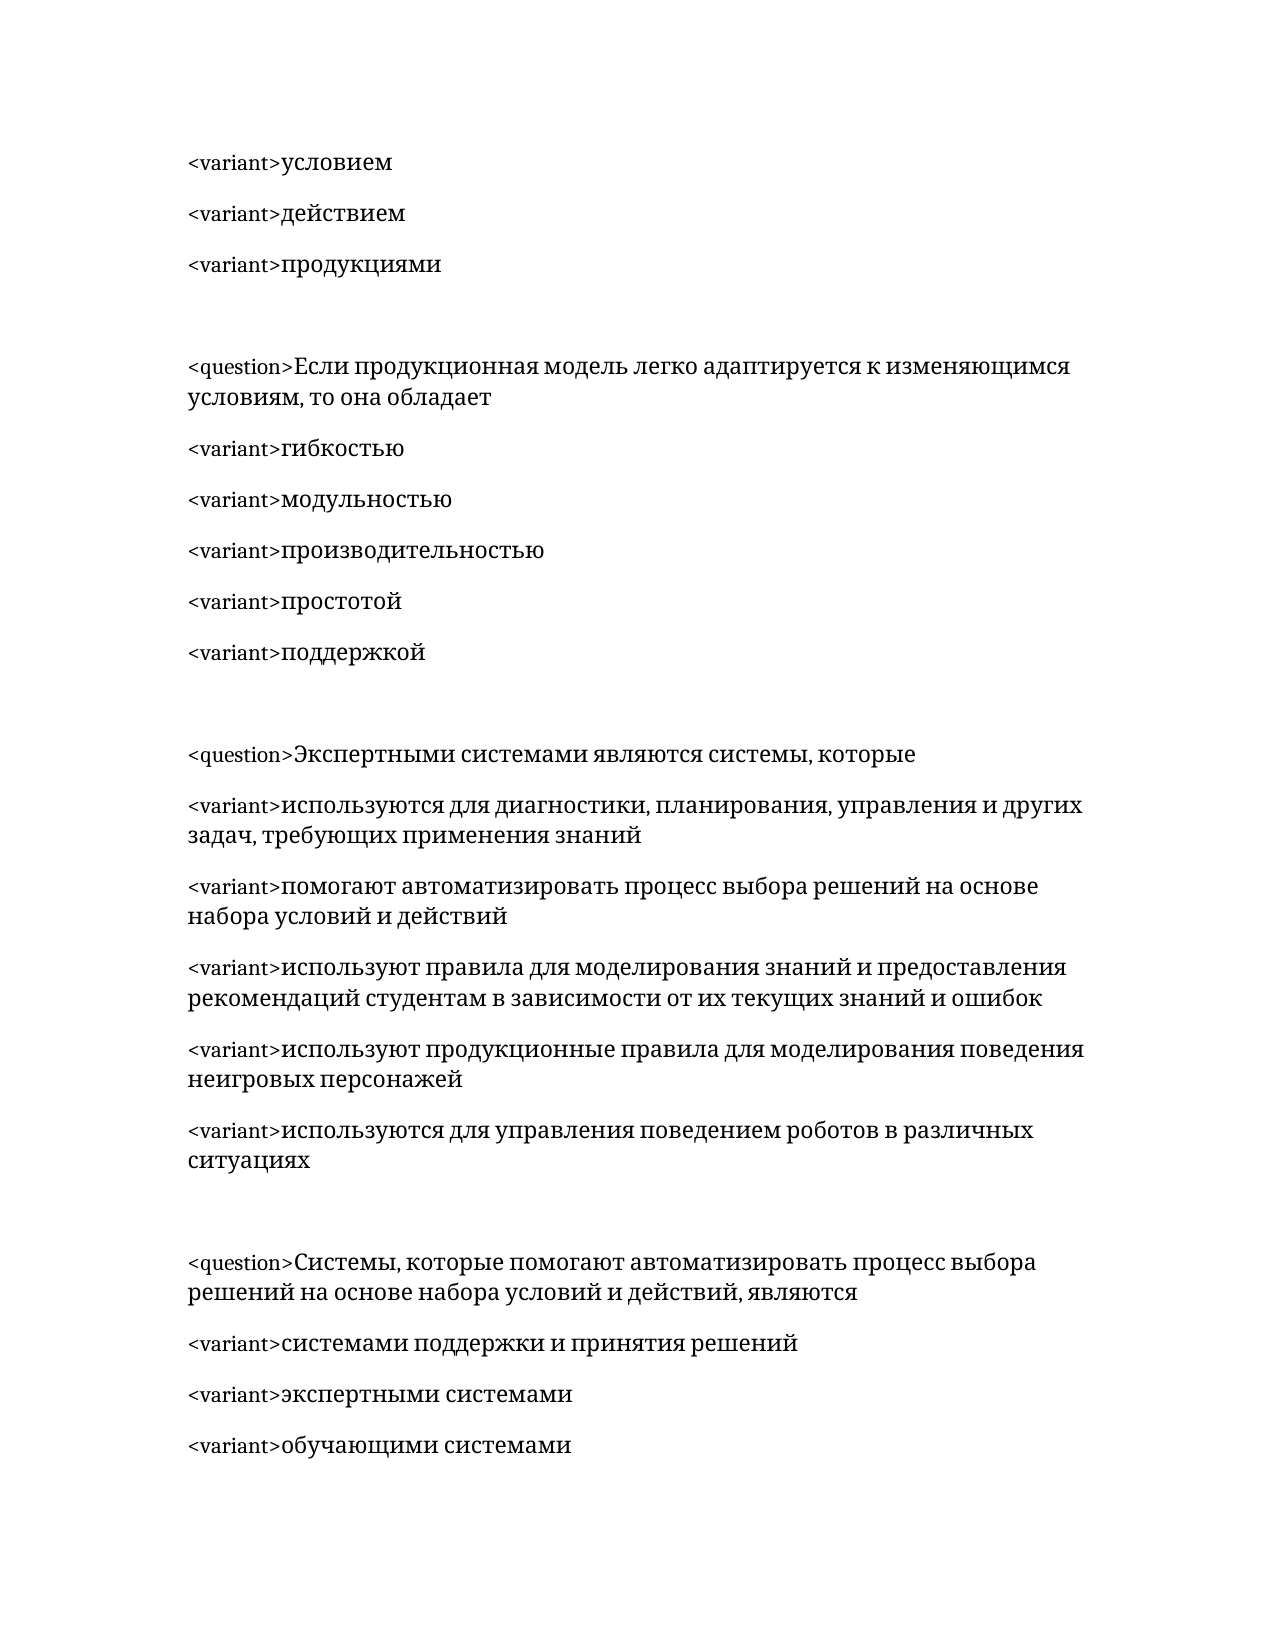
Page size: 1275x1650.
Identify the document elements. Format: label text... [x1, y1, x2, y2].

text <variant>системами поддержки и принятия решений [187, 1331, 1087, 1358]
text <variant>экспертными системами [187, 1382, 1087, 1409]
text <variant>действием [187, 201, 1087, 227]
text <variant>условием [187, 150, 1087, 176]
text <variant>гибкостью [187, 435, 1087, 462]
text <variant>производительностью [187, 537, 1087, 564]
text <question>Экспертными системами являются системы, которые [187, 742, 1087, 768]
text <variant>простотой [187, 588, 1087, 615]
text <variant>продукциями [187, 252, 1087, 278]
text <variant>поддержкой [187, 639, 1087, 666]
text <variant>используют правила для моделирования знаний и предоставления рекомендаций студентам в зависимости от их текущих знаний и ошибок [187, 955, 1087, 1012]
text <question>Если продукционная модель легко адаптируется к изменяющимся условиям, то она обладает [187, 354, 1087, 411]
text <variant>модульностью [187, 486, 1087, 513]
text <question>Системы, которые помогают автоматизировать процесс выбора решений на основе набора условий и действий, являются [187, 1250, 1087, 1307]
text <variant>используются для управления поведением роботов в различных ситуациях [187, 1118, 1087, 1174]
text <variant>используют продукционные правила для моделирования поведения неигровых персонажей [187, 1036, 1087, 1093]
text <variant>помогают автоматизировать процесс выбора решений на основе набора условий и действий [187, 874, 1087, 931]
text <variant>обучающими системами [187, 1433, 1087, 1460]
text <variant>используются для диагностики, планирования, управления и других задач, требующих применения знаний [187, 793, 1087, 849]
